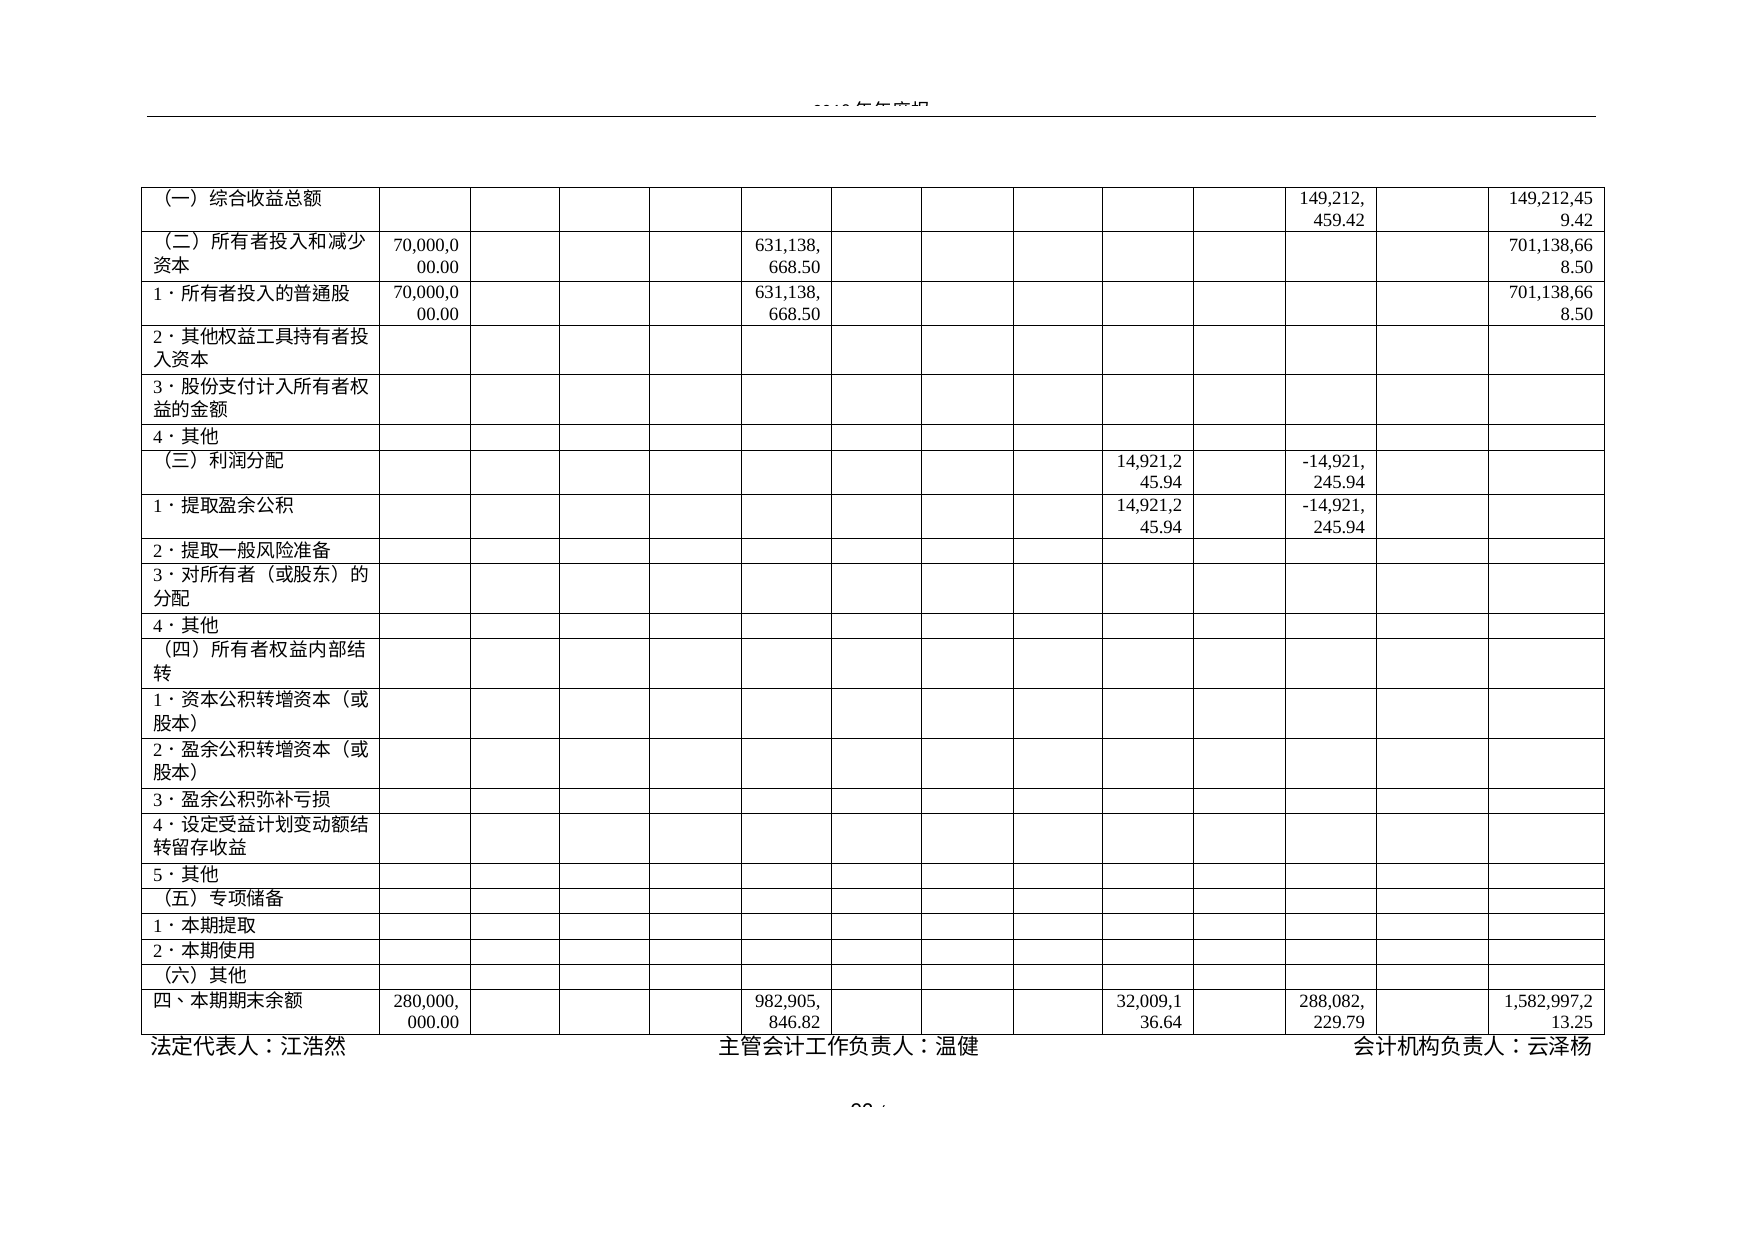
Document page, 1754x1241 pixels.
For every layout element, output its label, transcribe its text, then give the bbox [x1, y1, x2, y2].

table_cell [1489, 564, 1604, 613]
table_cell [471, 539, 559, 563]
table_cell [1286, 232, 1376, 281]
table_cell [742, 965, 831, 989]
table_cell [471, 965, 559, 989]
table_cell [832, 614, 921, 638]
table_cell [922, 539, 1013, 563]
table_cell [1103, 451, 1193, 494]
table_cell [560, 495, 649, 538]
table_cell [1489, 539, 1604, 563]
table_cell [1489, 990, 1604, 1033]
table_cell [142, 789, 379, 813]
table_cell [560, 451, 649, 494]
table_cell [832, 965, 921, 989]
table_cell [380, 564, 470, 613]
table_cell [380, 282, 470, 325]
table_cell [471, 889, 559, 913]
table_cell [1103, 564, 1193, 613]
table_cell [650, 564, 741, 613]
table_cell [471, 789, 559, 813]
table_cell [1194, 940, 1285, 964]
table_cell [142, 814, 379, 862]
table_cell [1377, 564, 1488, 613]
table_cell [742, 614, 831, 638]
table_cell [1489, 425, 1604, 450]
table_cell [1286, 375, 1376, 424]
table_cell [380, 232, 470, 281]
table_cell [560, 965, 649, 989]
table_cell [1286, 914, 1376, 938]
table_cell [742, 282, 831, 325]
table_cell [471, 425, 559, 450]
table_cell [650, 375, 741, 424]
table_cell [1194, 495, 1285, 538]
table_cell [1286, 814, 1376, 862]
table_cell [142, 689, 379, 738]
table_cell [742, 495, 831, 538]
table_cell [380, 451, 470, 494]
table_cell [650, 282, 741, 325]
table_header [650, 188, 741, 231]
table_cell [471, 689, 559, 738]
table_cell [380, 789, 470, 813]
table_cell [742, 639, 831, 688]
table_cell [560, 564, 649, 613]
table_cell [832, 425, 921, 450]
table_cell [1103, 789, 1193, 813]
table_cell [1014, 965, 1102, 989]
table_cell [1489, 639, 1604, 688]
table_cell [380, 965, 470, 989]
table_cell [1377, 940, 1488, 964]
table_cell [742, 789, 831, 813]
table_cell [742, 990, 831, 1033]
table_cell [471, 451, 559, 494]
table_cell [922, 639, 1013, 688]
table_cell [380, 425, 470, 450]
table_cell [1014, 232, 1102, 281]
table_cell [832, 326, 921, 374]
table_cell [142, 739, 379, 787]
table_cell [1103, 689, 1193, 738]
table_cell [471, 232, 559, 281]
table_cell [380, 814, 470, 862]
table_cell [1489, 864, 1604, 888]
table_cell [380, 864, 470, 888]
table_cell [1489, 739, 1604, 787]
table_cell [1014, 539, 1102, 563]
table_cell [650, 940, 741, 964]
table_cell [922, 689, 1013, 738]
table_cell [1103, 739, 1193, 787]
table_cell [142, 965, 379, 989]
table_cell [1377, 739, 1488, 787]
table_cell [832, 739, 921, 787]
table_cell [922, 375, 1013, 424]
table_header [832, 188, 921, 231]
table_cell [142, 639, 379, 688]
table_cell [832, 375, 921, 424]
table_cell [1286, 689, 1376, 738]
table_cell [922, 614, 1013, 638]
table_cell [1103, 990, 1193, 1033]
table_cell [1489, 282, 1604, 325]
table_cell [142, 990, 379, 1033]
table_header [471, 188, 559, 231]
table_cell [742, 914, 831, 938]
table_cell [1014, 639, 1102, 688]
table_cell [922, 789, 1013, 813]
text 法定代表人：江浩然 主管会计工作负责人：温健 会计机构负责人：云泽杨 [150, 1034, 1618, 1060]
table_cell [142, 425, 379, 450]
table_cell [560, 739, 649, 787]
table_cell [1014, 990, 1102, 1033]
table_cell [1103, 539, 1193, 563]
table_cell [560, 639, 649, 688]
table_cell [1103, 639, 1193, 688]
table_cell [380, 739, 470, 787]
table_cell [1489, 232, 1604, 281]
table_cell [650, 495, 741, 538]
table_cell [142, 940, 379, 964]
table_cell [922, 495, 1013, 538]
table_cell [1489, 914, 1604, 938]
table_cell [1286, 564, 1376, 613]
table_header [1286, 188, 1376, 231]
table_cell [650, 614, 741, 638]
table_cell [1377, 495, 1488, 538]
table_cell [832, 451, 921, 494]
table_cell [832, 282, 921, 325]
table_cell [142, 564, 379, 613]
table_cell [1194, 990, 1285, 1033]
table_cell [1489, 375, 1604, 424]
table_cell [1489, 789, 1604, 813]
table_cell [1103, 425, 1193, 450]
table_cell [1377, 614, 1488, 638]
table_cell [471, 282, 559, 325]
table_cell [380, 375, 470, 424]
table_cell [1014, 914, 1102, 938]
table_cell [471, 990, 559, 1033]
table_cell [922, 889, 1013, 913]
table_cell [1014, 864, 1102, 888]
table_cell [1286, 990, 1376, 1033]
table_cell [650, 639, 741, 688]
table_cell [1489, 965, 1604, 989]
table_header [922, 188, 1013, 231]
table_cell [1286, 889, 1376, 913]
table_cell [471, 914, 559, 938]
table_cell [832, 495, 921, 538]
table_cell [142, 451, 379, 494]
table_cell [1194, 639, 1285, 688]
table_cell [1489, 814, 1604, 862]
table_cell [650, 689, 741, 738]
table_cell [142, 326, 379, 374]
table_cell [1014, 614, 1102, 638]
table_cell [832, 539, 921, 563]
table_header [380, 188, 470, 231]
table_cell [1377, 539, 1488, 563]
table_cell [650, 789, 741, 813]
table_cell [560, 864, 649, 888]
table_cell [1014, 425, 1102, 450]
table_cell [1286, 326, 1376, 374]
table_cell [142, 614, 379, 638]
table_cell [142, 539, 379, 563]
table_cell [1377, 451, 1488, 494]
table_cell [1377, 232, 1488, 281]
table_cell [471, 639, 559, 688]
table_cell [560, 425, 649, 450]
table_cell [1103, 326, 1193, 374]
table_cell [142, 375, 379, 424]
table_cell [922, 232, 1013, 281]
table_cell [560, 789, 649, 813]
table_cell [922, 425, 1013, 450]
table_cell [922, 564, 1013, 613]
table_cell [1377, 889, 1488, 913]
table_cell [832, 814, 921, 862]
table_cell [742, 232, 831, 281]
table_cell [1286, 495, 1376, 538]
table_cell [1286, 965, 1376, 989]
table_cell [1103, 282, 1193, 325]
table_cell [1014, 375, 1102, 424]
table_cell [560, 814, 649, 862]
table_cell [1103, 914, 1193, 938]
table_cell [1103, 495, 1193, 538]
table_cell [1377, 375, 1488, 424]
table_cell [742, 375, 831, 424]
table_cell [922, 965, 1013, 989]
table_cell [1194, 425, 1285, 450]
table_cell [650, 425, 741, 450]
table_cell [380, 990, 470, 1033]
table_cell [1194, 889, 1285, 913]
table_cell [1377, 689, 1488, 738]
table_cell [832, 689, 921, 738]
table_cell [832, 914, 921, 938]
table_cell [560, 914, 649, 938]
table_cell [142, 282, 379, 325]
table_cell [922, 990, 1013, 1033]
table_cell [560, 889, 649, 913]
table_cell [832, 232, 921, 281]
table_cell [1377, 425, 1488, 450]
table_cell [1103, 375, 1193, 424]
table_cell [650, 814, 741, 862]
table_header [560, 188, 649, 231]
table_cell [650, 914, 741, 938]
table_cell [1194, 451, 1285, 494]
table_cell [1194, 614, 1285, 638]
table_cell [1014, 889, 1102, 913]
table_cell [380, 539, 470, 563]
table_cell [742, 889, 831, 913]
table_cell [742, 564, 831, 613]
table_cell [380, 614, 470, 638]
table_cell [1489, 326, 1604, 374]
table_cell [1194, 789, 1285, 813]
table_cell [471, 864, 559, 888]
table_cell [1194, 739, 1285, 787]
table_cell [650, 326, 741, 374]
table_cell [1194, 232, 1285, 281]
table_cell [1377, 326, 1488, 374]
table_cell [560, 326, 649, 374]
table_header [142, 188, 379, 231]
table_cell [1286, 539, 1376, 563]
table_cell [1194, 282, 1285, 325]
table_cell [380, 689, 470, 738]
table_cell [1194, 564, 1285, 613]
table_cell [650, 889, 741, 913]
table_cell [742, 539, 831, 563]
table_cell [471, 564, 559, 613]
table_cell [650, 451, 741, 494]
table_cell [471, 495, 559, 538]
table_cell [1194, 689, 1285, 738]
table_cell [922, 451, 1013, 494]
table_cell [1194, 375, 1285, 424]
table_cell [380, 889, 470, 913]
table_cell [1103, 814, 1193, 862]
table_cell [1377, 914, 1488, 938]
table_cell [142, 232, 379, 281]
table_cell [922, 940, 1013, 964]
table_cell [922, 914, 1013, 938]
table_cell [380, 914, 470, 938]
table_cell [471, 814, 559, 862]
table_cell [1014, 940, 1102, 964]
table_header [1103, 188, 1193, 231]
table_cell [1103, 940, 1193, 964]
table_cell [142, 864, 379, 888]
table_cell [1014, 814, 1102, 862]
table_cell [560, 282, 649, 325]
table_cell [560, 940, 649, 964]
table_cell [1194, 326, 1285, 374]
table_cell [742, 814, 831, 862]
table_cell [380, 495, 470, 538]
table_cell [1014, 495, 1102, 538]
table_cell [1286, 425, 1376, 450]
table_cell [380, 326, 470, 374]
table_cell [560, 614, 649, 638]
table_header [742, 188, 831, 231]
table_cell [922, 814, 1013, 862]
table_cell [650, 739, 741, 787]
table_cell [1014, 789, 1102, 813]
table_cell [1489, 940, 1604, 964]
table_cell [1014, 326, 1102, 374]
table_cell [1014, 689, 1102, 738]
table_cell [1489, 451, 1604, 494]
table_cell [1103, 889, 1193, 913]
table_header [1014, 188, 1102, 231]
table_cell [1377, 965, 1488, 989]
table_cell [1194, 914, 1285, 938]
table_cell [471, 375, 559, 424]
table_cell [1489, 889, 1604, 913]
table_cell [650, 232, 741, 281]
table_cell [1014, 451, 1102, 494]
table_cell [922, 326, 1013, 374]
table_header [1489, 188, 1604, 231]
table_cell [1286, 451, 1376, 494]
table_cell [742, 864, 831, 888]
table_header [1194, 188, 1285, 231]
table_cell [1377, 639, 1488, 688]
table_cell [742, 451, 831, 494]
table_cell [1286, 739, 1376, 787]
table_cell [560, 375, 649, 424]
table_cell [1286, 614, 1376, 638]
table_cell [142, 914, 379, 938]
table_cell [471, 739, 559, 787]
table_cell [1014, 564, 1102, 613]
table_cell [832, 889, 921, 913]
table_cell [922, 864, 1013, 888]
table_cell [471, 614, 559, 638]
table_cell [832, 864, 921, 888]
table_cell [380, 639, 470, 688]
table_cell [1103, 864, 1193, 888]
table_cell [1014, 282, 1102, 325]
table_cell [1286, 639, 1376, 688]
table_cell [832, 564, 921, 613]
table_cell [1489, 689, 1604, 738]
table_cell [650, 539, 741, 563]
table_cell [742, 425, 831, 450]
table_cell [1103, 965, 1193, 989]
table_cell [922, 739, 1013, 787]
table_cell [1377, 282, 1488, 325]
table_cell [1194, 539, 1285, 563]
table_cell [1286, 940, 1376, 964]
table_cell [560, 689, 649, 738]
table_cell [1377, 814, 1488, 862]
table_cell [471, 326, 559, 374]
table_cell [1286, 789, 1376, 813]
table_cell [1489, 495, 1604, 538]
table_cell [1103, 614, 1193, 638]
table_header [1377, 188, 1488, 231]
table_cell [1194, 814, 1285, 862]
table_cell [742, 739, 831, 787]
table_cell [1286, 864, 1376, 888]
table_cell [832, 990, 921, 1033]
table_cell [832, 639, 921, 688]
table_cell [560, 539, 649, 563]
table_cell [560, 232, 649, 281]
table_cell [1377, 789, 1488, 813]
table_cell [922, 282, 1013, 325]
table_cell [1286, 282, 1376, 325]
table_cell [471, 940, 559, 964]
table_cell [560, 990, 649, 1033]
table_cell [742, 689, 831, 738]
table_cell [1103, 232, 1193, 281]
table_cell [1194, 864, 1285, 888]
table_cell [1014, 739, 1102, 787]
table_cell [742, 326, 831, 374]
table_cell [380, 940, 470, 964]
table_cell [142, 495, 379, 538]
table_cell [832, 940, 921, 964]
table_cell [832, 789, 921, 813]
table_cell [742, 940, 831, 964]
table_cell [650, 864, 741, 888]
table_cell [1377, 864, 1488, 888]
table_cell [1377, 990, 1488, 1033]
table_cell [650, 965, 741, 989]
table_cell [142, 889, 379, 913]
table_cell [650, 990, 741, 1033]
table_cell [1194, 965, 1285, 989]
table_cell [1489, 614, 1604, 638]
